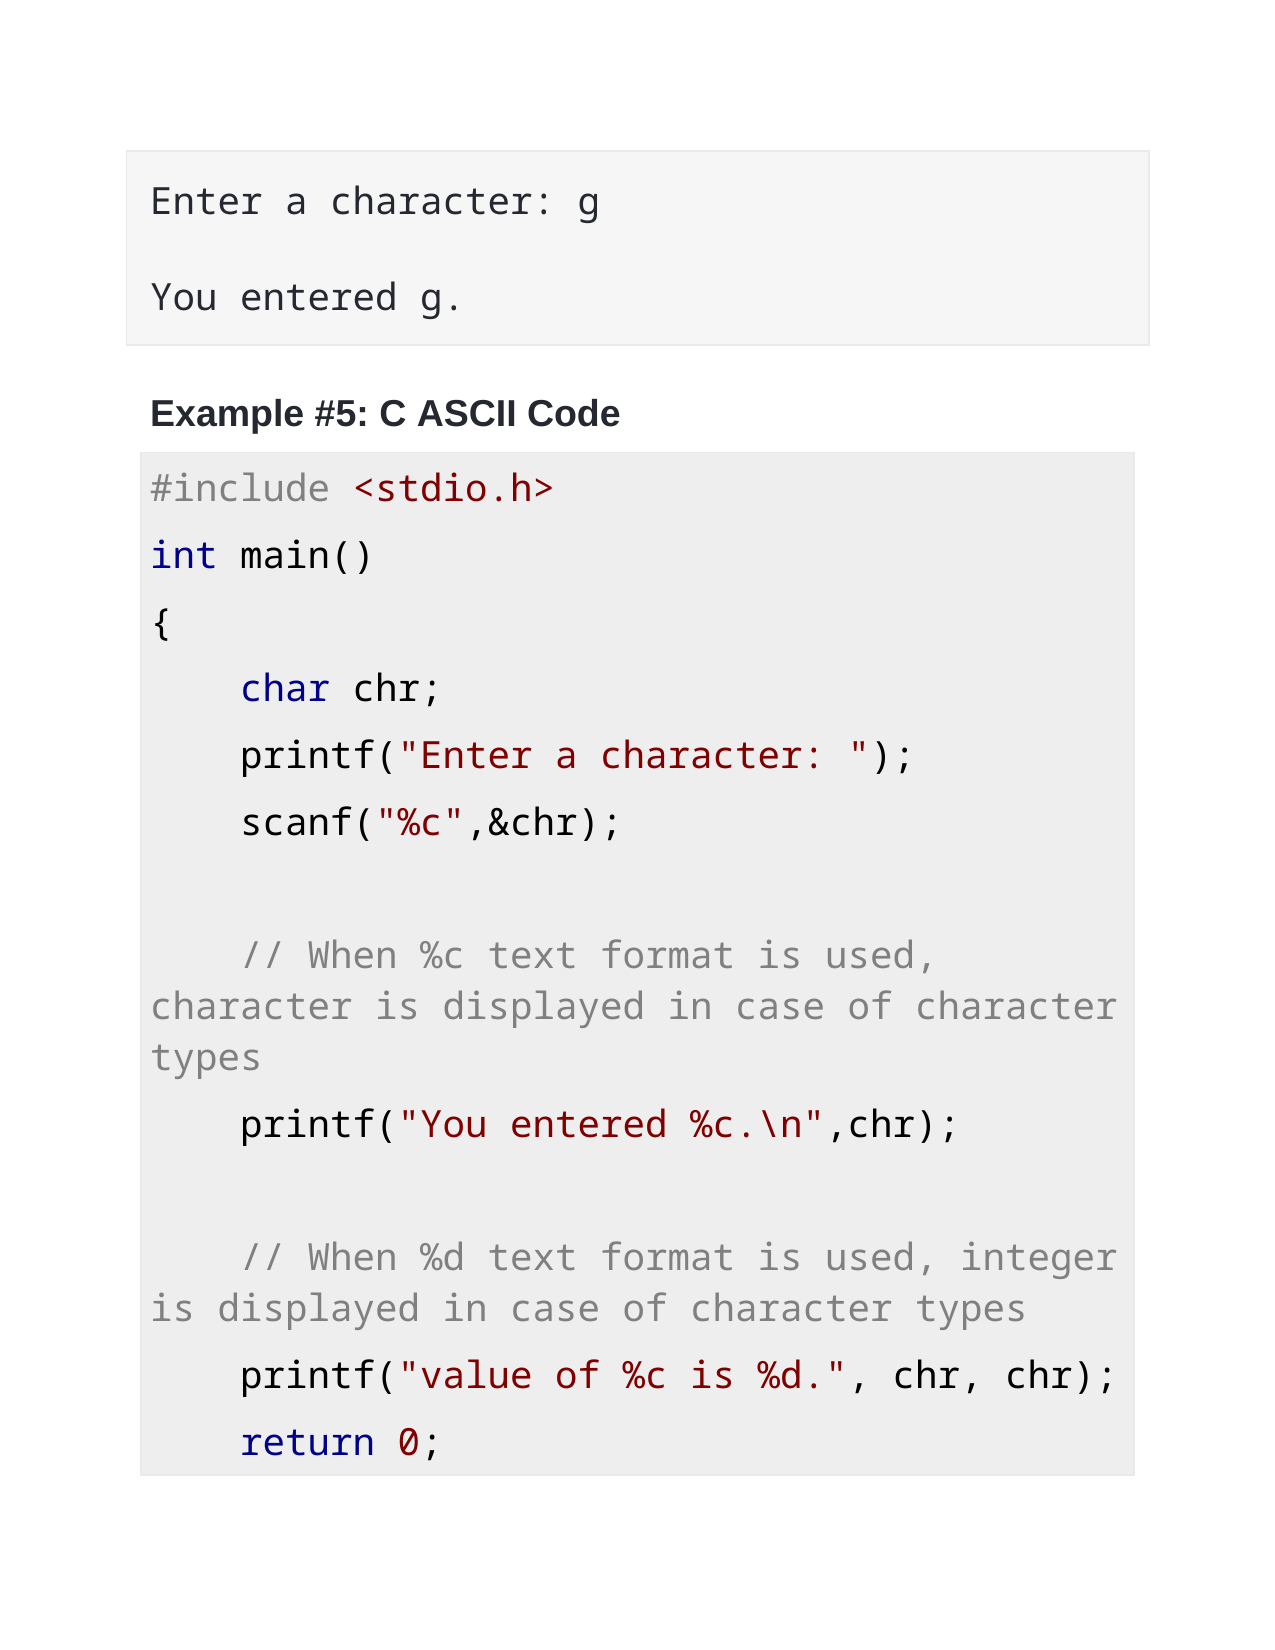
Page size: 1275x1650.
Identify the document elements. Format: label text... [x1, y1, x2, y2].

text You entered g. [127, 246, 1148, 344]
text printf("value of %c is %d.", chr, chr); [142, 1338, 1133, 1399]
text return 0; [142, 1405, 1133, 1474]
text { [142, 585, 1133, 646]
text // When %d text format is used, integer is displayed in case of character types [142, 1221, 1133, 1333]
text printf("You entered %c.\n",chr); [142, 1087, 1133, 1148]
text char chr; [142, 652, 1133, 713]
text // When %c text format is used, character is displayed in case of character types [142, 918, 1133, 1082]
text Enter a character: g [127, 152, 1148, 226]
text #include <stdio.h> [142, 453, 1133, 513]
subtitle Example #5: C ASCII Code [150, 391, 1125, 434]
text int main() [142, 518, 1133, 579]
text scanf("%c",&chr); [142, 785, 1133, 846]
text printf("Enter a character: "); [142, 718, 1133, 779]
